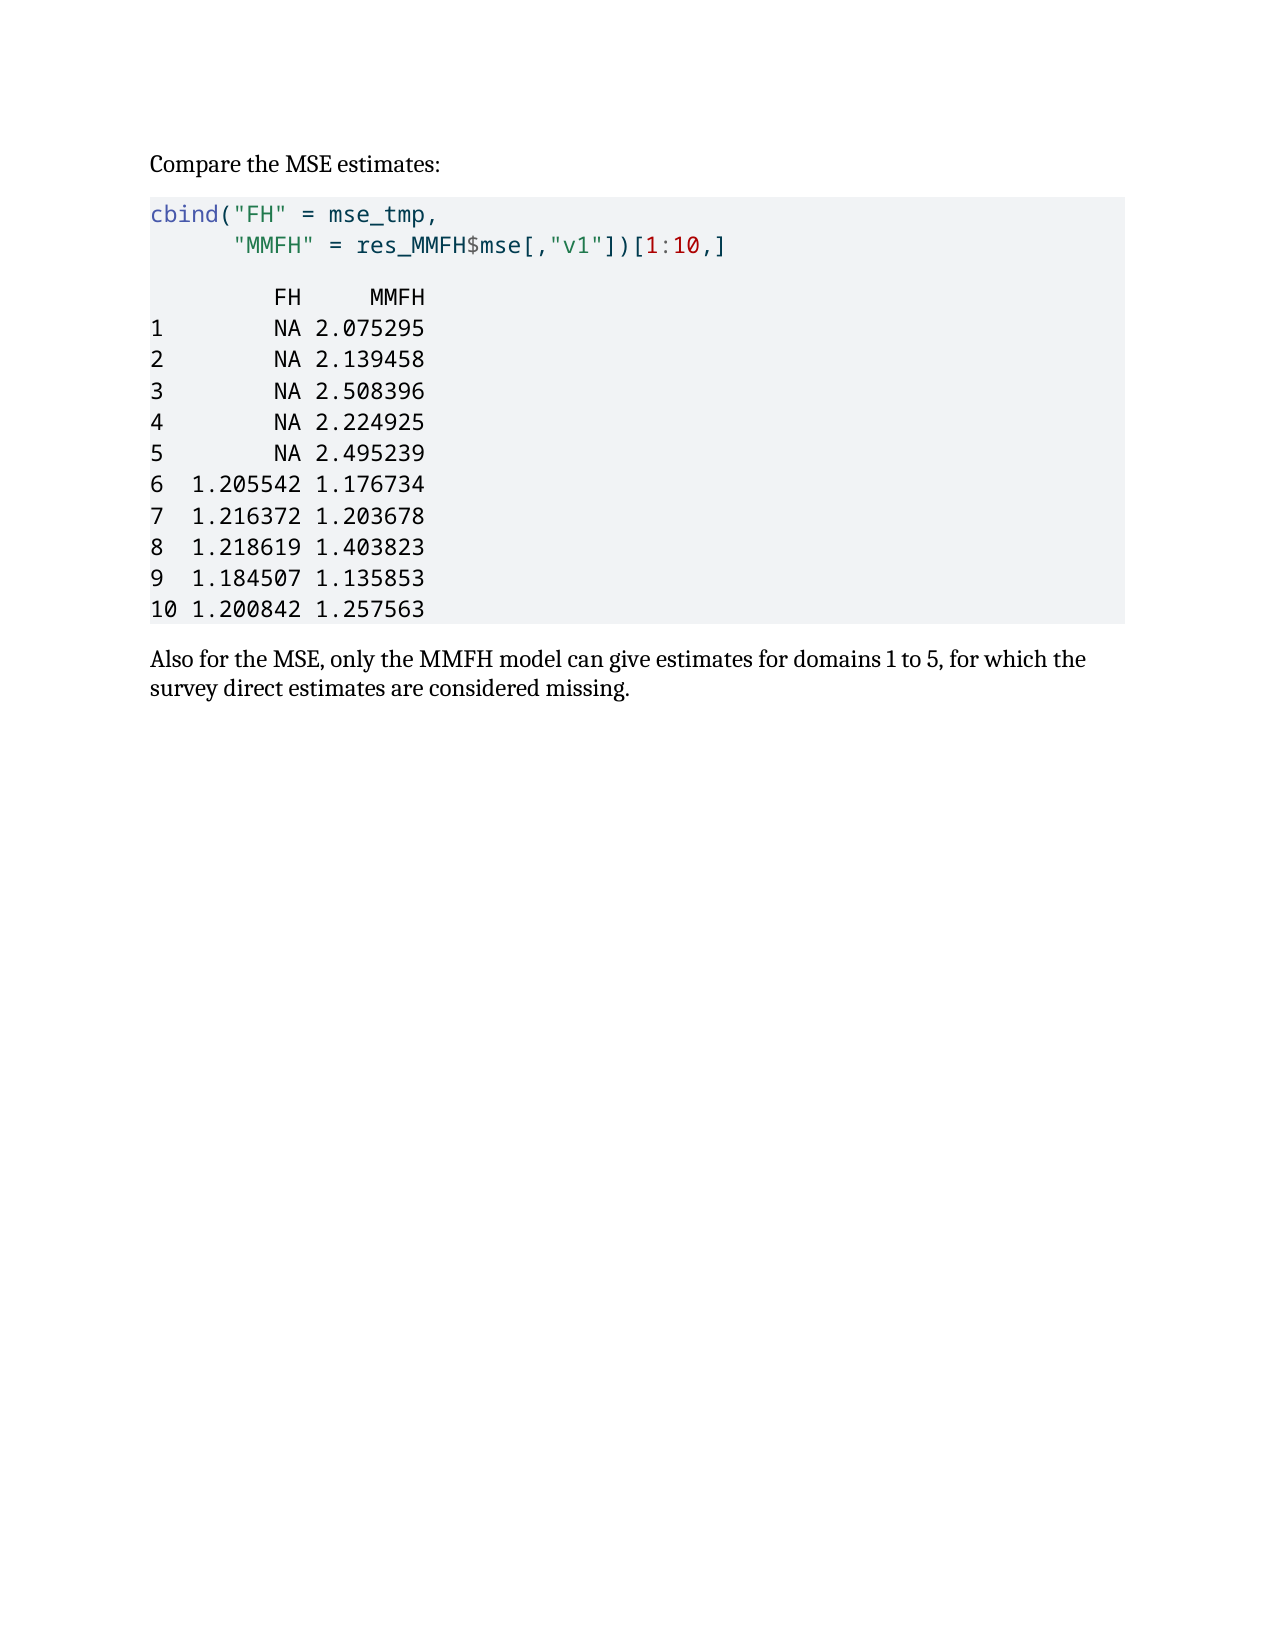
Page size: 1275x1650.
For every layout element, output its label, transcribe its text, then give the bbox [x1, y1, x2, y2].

text Compare the MSE estimates: [150, 150, 1125, 179]
text Also for the MSE, only the MMFH model can give estimates for domains 1 to 5, for which the survey direct estimates are considered missing. [150, 645, 1125, 703]
text FH MMFH 1 NA 2.075295 2 NA 2.139458 3 NA 2.508396 4 NA 2.224925 5 NA 2.495239 6 1.205542 1.176734 7 1.216372 1.203678 8 1.218619 1.403823 9 1.184507 1.135853 10 1.200842 1.257563 [150, 281, 1125, 624]
text cbind("FH" = mse_tmp, "MMFH" = res_MMFH$mse[,"v1"])[1:10,] [150, 197, 1125, 260]
